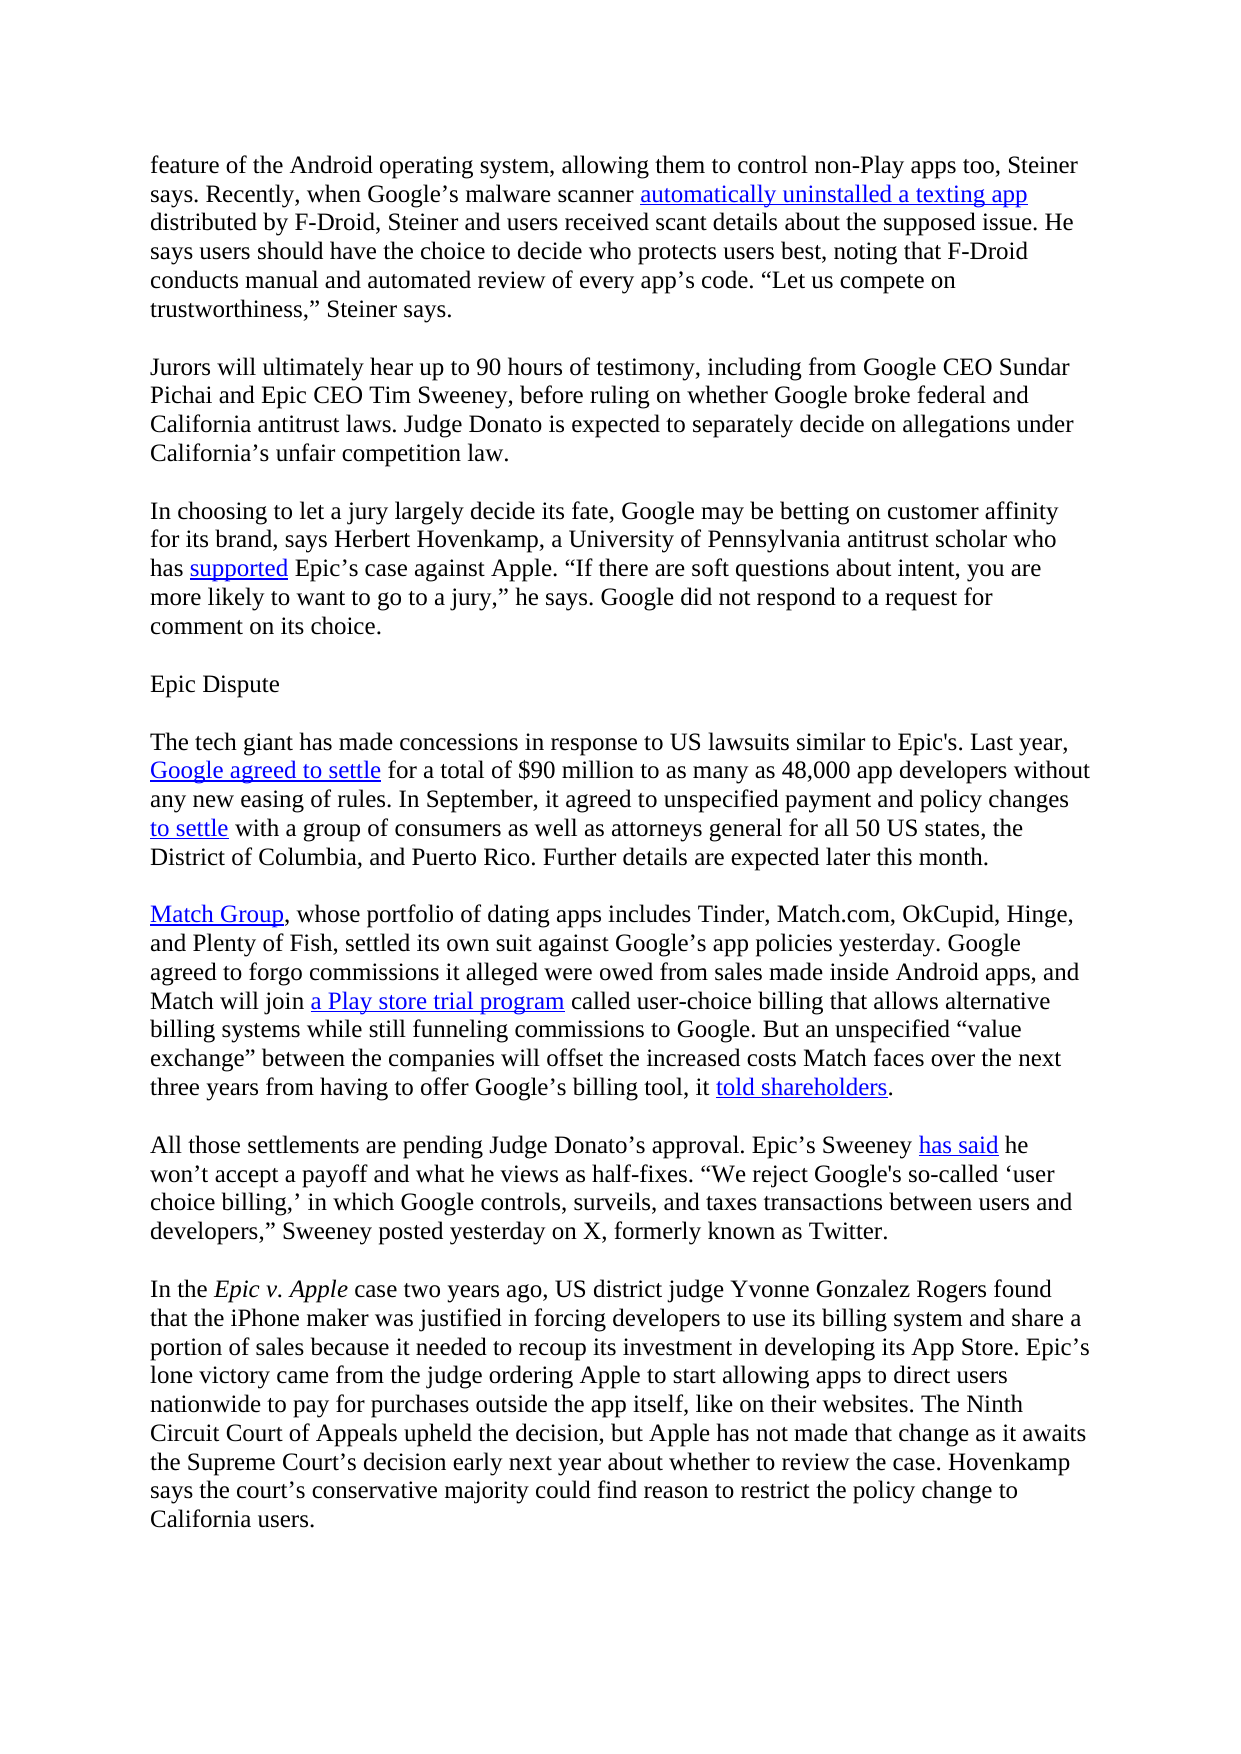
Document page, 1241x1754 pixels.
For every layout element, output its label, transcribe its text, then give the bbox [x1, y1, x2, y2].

text Jurors will ultimately hear up to 90 hours of testimony, including from Google CEO Sundar Pichai and Epic CEO Tim Sweeney, before ruling on whether Google broke federal and California antitrust laws. Judge Donato is expected to separately decide on allegations under California’s unfair competition law. [150, 352, 1090, 467]
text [150, 150, 1090, 322]
text Epic Dispute [150, 669, 1090, 697]
text The tech giant has made concessions in response to US lawsuits similar to Epic's. Last year, Google agreed to settle for a total of $90 million to as many as 48,000 app developers without any new easing of rules. In September, it agreed to unspecified payment and policy changes to settle with a group of consumers as well as attorneys general for all 50 US states, the District of Columbia, and Puerto Rico. Further details are expected later this month. [150, 727, 1090, 870]
text In the Epic v. Apple case two years ago, US district judge Yvonne Gonzalez Rogers found that the iPhone maker was justified in forcing developers to use its billing system and share a portion of sales because it needed to recoup its investment in developing its App Store. Epic’s lone victory came from the judge ordering Apple to start allowing apps to direct users nationwide to pay for purchases outside the app itself, like on their websites. The Ninth Circuit Court of Appeals upheld the decision, but Apple has not made that change as it awaits the Supreme Court’s decision early next year about whether to review the case. Hovenkamp says the court’s conservative majority could find reason to restrict the policy change to California users. [150, 1274, 1090, 1533]
text All those settlements are pending Judge Donato’s approval. Epic’s Sweeney has said he won’t accept a payoff and what he views as half-fixes. “We reject Google's so-called ‘user choice billing,’ in which Google controls, surveils, and taxes transactions between users and developers,” Sweeney posted yesterday on X, formerly known as Twitter. [150, 1130, 1090, 1245]
text In choosing to let a jury largely decide its fate, Google may be betting on customer affinity for its brand, says Herbert Hovenkamp, a University of Pennsylvania antitrust scholar who has supported Epic’s case against Apple. “If there are soft questions about intent, you are more likely to want to go to a jury,” he says. Google did not respond to a request for comment on its choice. [150, 496, 1090, 639]
text Match Group, whose portfolio of dating apps includes Tinder, Match.com, OkCupid, Hinge, and Plenty of Fish, settled its own suit against Google’s app policies yesterday. Google agreed to forgo commissions it alleged were owed from sales made inside Android apps, and Match will join a Play store trial program called user-choice billing that allows alternative billing systems while still funneling commissions to Google. But an unspecified “value exchange” between the companies will offset the increased costs Match faces over the next three years from having to offer Google’s billing tool, it told shareholders. [150, 899, 1090, 1101]
